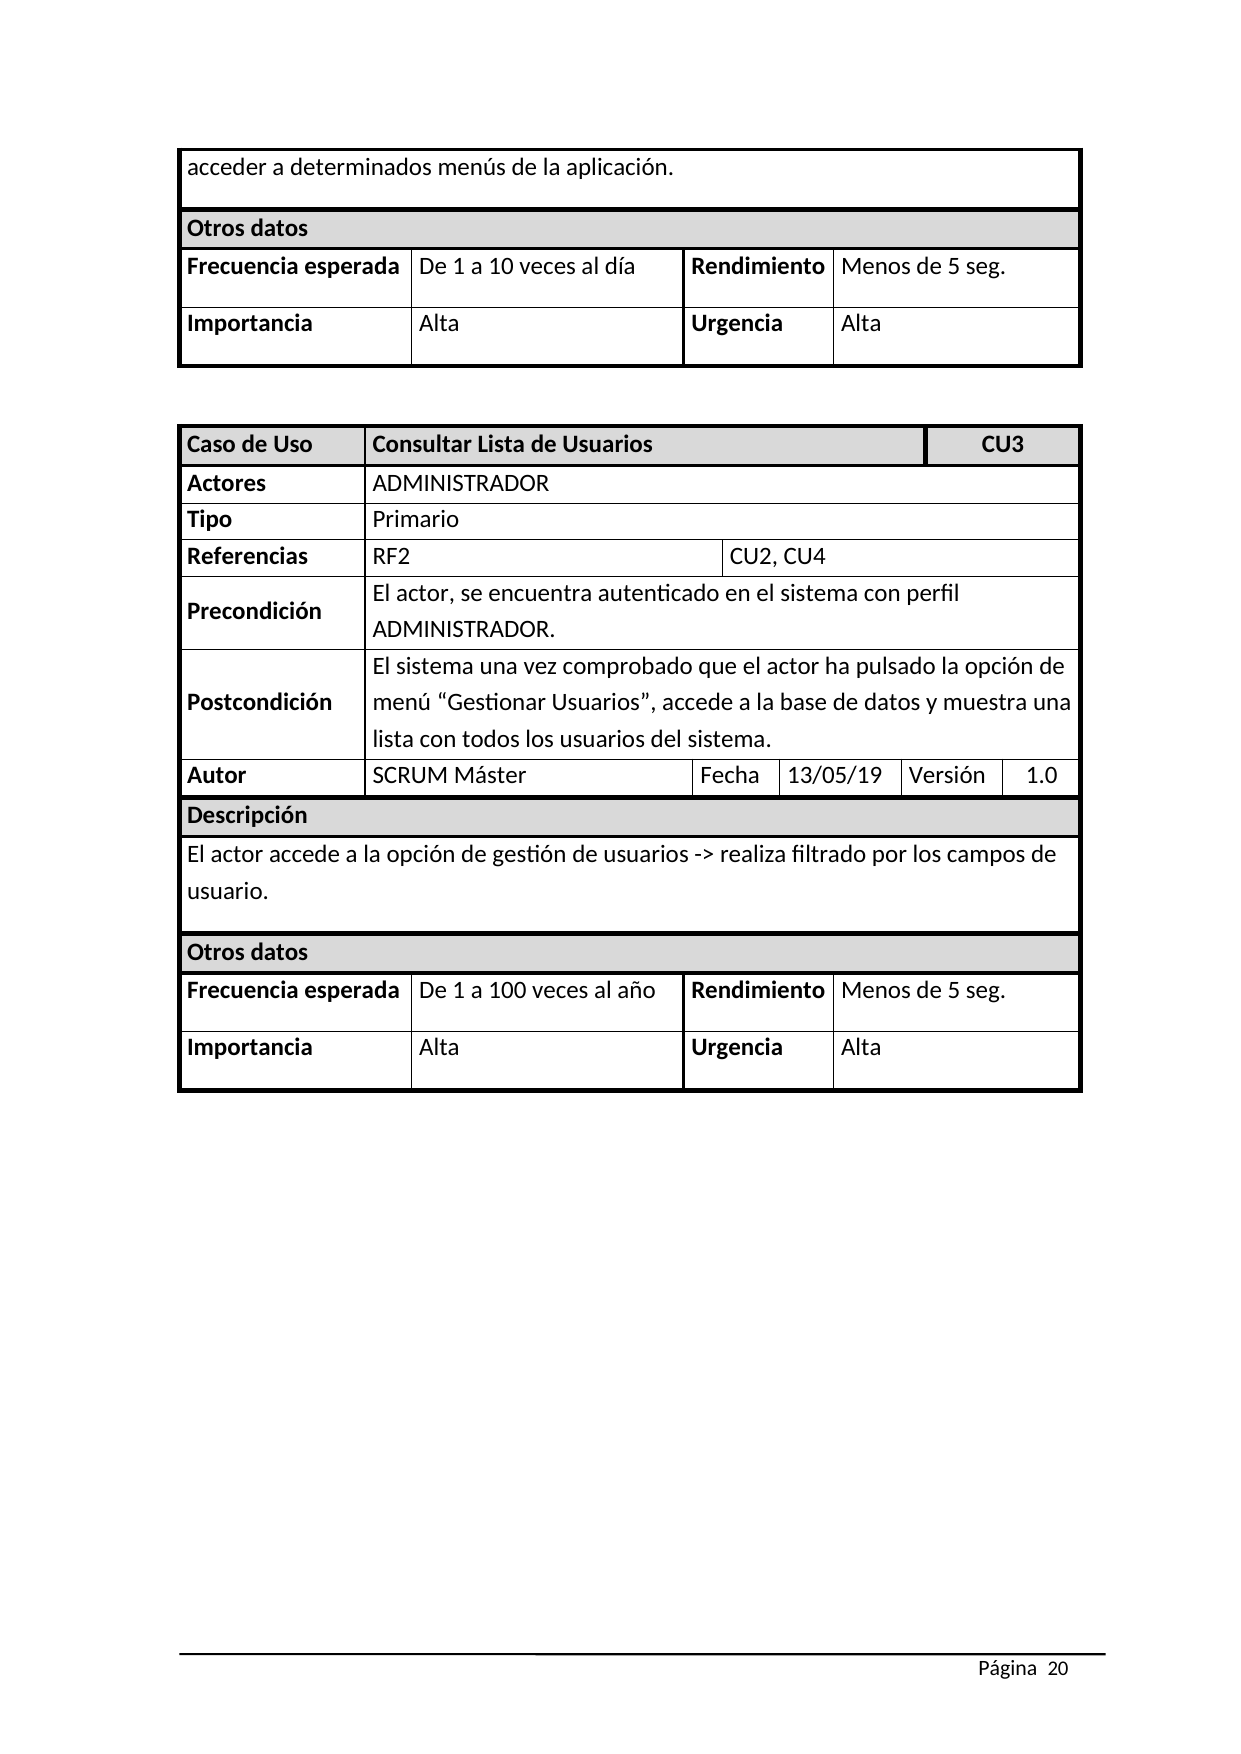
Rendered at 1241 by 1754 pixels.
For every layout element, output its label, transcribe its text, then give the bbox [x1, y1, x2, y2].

table_cell De 1 a 10 veces al día [412, 250, 682, 307]
table_cell Alta [834, 1032, 1078, 1088]
table_cell De 1 a 100 veces al año [412, 975, 682, 1031]
table_cell 13/05/19 [780, 760, 901, 795]
table_cell Versión [902, 760, 1002, 795]
table_cell ADMINISTRADOR [366, 467, 1078, 502]
table_cell Fecha [693, 760, 779, 795]
table_cell El actor, se encuentra autenticado en el sistema con perfil ADMINISTRADOR. [366, 577, 1078, 649]
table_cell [182, 151, 1078, 207]
table_cell Otros datos [182, 936, 1078, 971]
table_cell CU2, CU4 [723, 540, 1078, 576]
table_cell Autor [182, 760, 364, 795]
table_cell Importancia [182, 308, 411, 364]
table_cell Postcondición [182, 650, 364, 758]
table_cell Alta [834, 308, 1078, 364]
table_header Consultar Lista de Usuarios [366, 428, 923, 464]
table_cell 1.0 [1003, 760, 1078, 795]
table_cell Menos de 5 seg. [834, 975, 1078, 1031]
table_cell Urgencia [685, 1032, 833, 1088]
table_cell Referencias [182, 540, 364, 576]
table_cell El sistema una vez comprobado que el actor ha pulsado la opción de menú “Gestionar Usuarios”, accede a la base de datos y muestra una lista con todos los usuarios del sistema. [366, 650, 1078, 758]
table_cell Frecuencia esperada [182, 250, 411, 307]
table_cell Precondición [182, 577, 364, 649]
table_cell Otros datos [182, 212, 1078, 247]
table_cell Primario [366, 504, 1078, 539]
table_cell Alta [412, 308, 682, 364]
table_cell Menos de 5 seg. [834, 250, 1078, 307]
table_cell Tipo [182, 504, 364, 539]
table_cell Rendimiento [685, 975, 833, 1031]
table_cell Alta [412, 1032, 682, 1088]
table_cell RF2 [366, 540, 722, 576]
table_cell Importancia [182, 1032, 411, 1088]
table_header CU3 [928, 428, 1078, 464]
table_cell Urgencia [685, 308, 833, 364]
table_header Caso de Uso [182, 428, 364, 464]
table_cell El actor accede a la opción de gestión de usuarios -> realiza filtrado por los campos de usuario. [182, 838, 1078, 931]
table_cell Frecuencia esperada [182, 975, 411, 1031]
table_cell SCRUM Máster [366, 760, 692, 795]
table_cell Descripción [182, 800, 1078, 835]
table_cell Actores [182, 467, 364, 502]
table_cell Rendimiento [685, 250, 833, 307]
